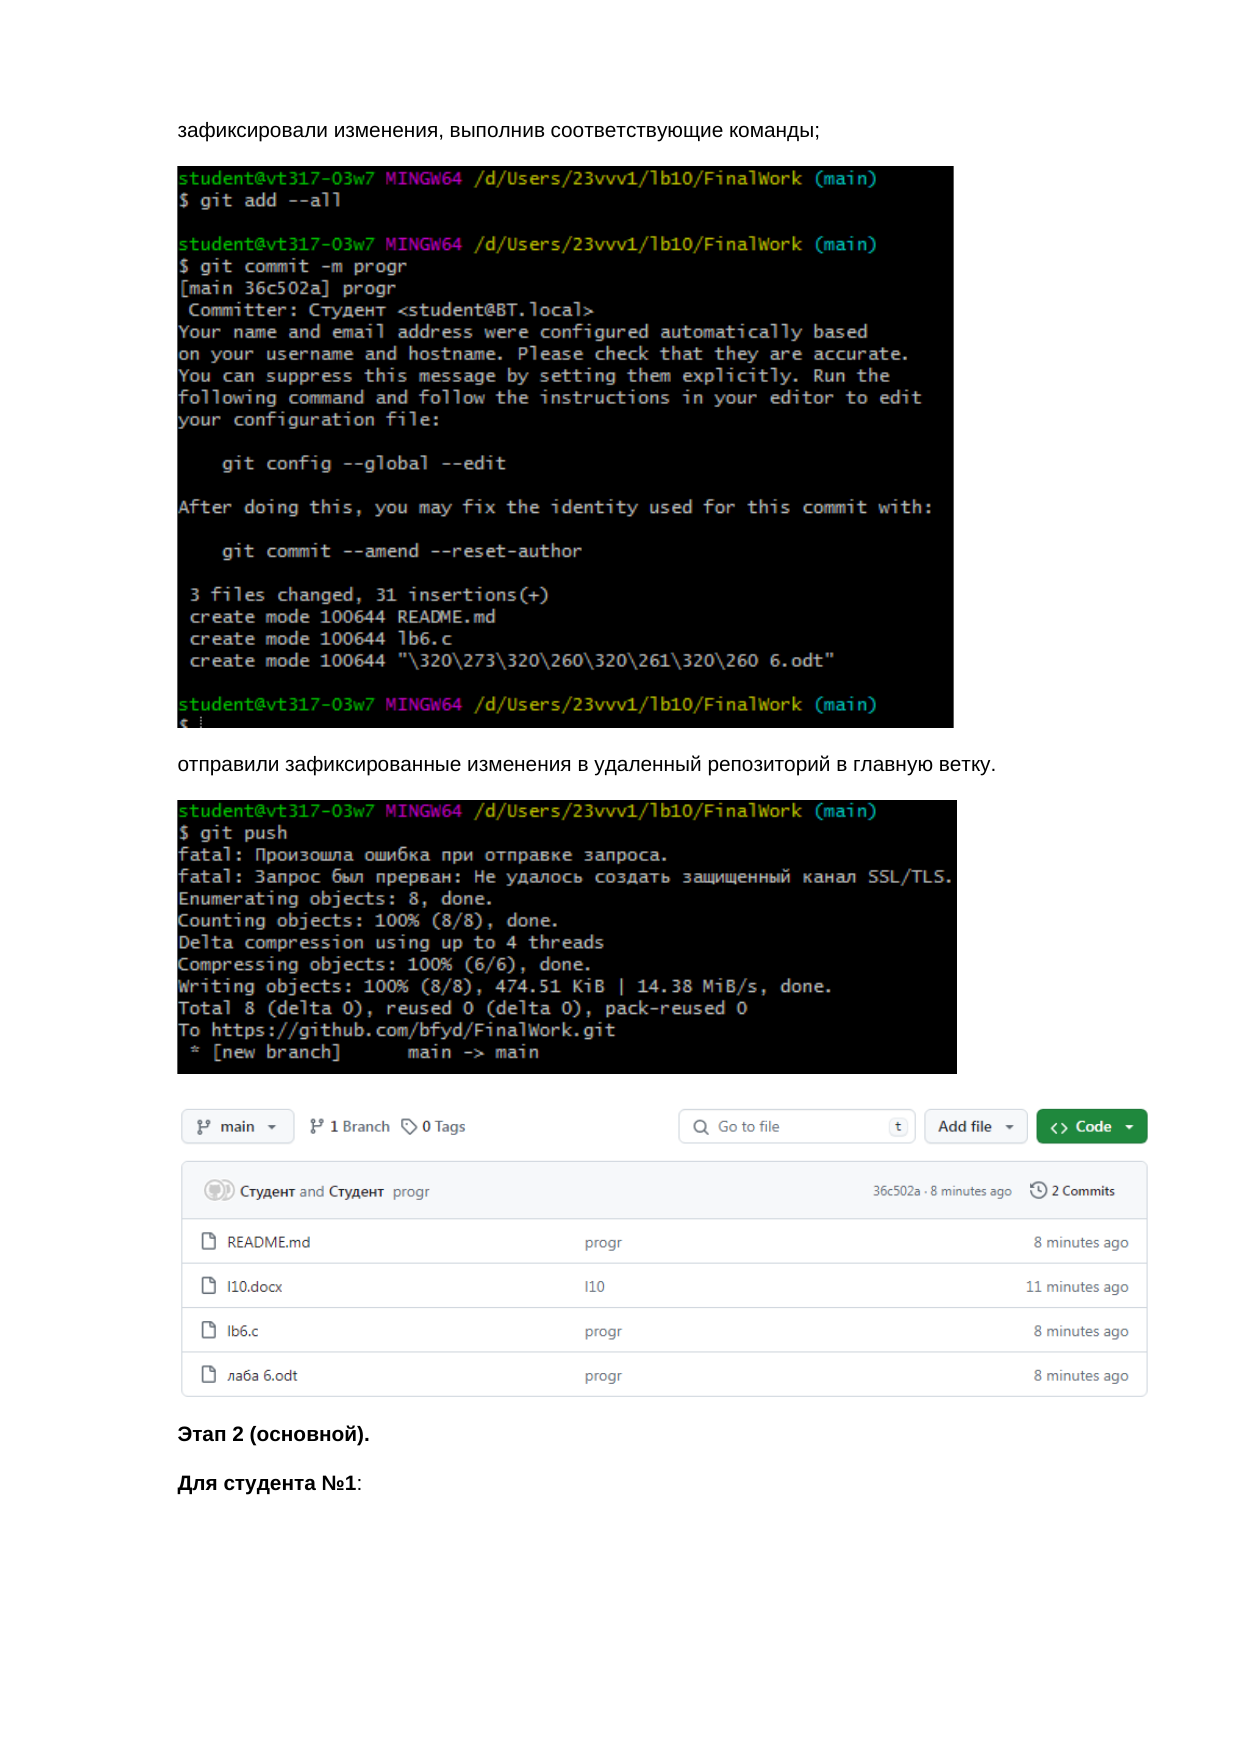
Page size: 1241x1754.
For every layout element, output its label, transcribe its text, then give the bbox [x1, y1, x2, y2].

picture [177, 1097, 1152, 1398]
picture [177, 800, 957, 1074]
text зафиксировали изменения, выполнив соответствующие команды; [177, 118, 1152, 142]
text Этап 2 (основной). [177, 1422, 1152, 1446]
text отправили зафиксированные изменения в удаленный репозиторий в главную ветку. [177, 752, 1152, 776]
picture [177, 166, 954, 728]
text Для студента №1: [177, 1470, 1152, 1494]
